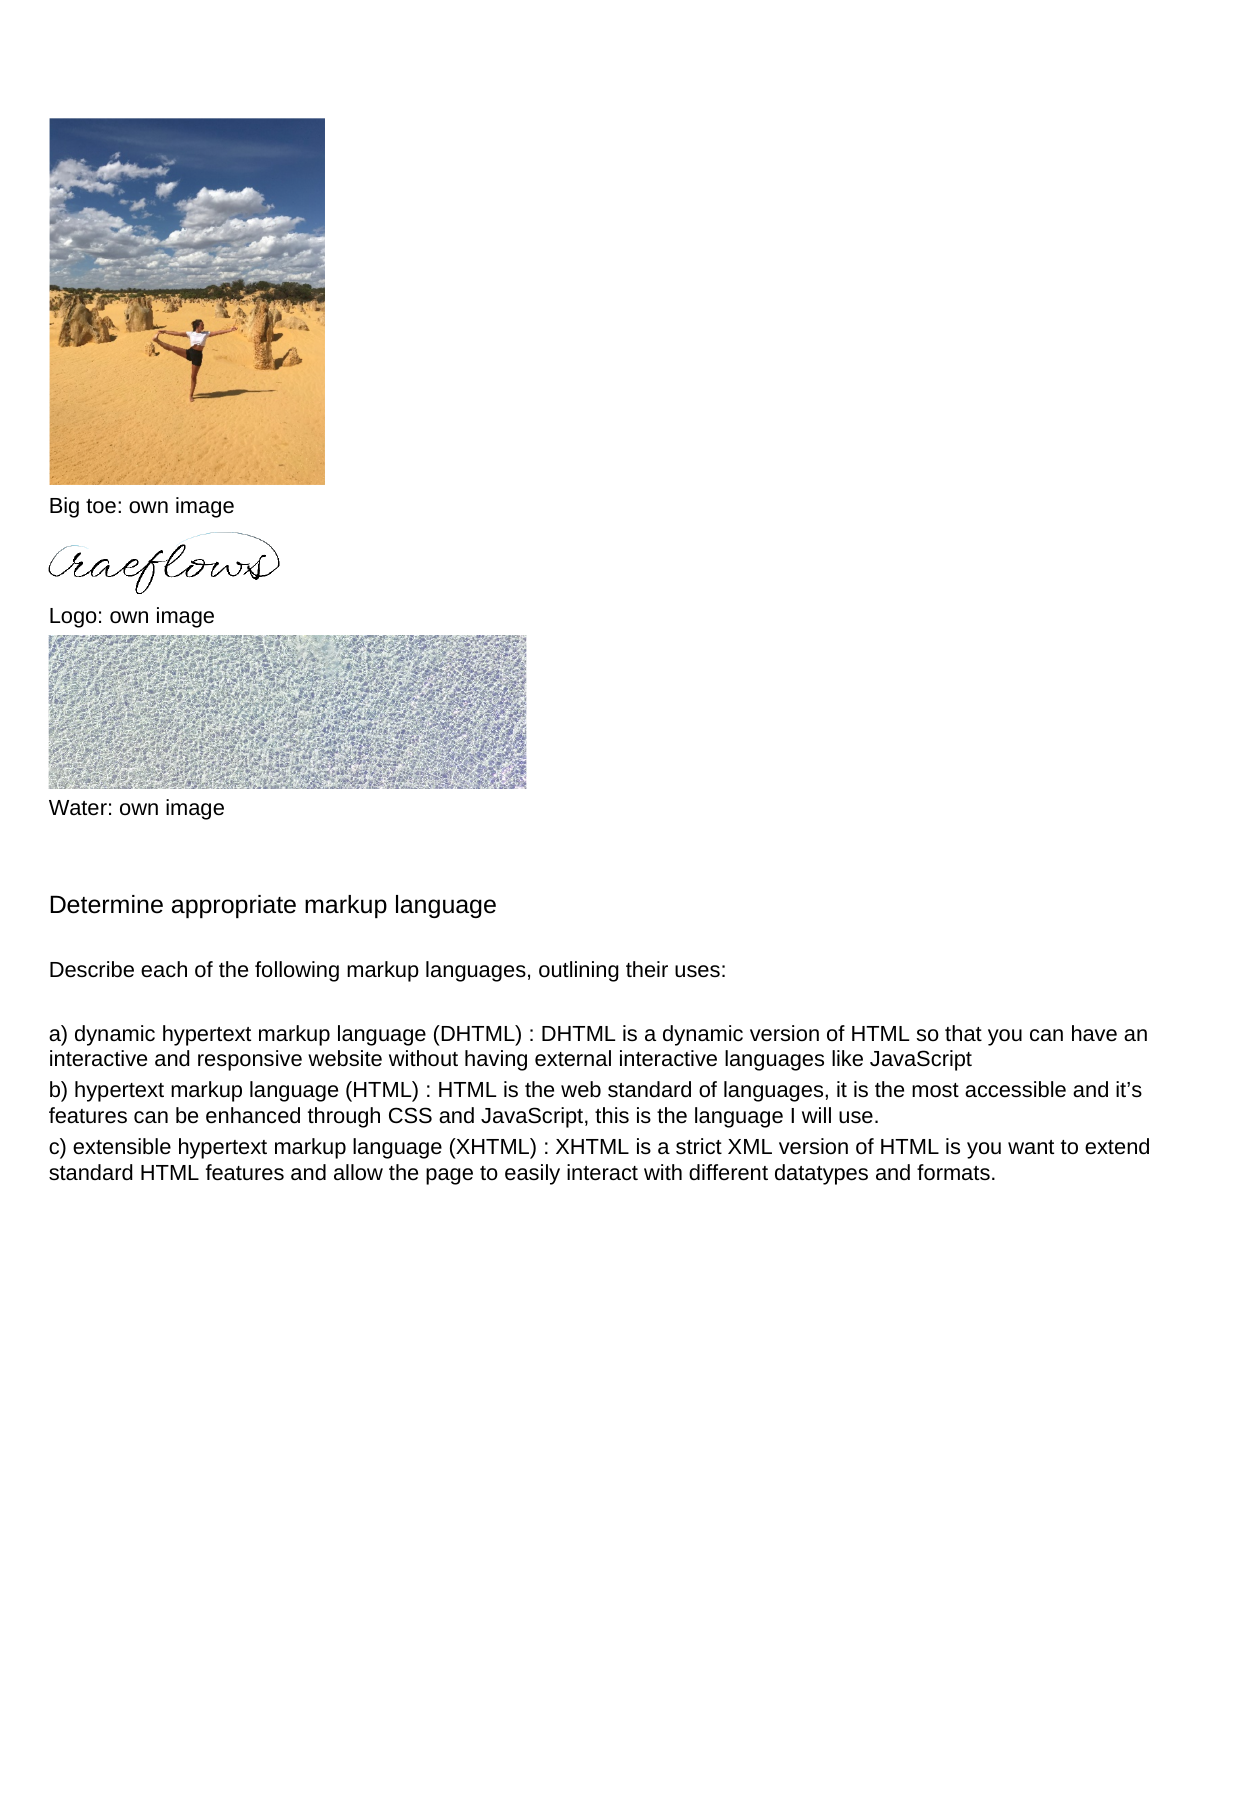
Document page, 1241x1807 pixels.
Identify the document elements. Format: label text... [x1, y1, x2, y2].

text Determine appropriate markup language [48, 890, 1172, 919]
picture [48, 524, 282, 597]
text a) dynamic hypertext markup language (DHTML) : DHTML is a dynamic version of HTML so that you can have an interactive and responsive website without having external interactive languages like JavaScript [48, 1020, 1172, 1071]
text Big toe: own image [48, 493, 1172, 518]
picture [48, 635, 527, 789]
text Logo: own image [48, 603, 1172, 629]
text Describe each of the following markup languages, outlining their uses: [48, 957, 1172, 982]
picture [50, 119, 325, 484]
text Water: own image [48, 795, 1172, 820]
text c) extensible hypertext markup language (XHTML) : XHTML is a strict XML version of HTML is you want to extend standard HTML features and allow the page to easily interact with different datatypes and formats. [48, 1134, 1172, 1184]
text b) hypertext markup language (HTML) : HTML is the web standard of languages, it is the most accessible and it’s features can be enhanced through CSS and JavaScript, this is the language I will use. [48, 1077, 1172, 1128]
